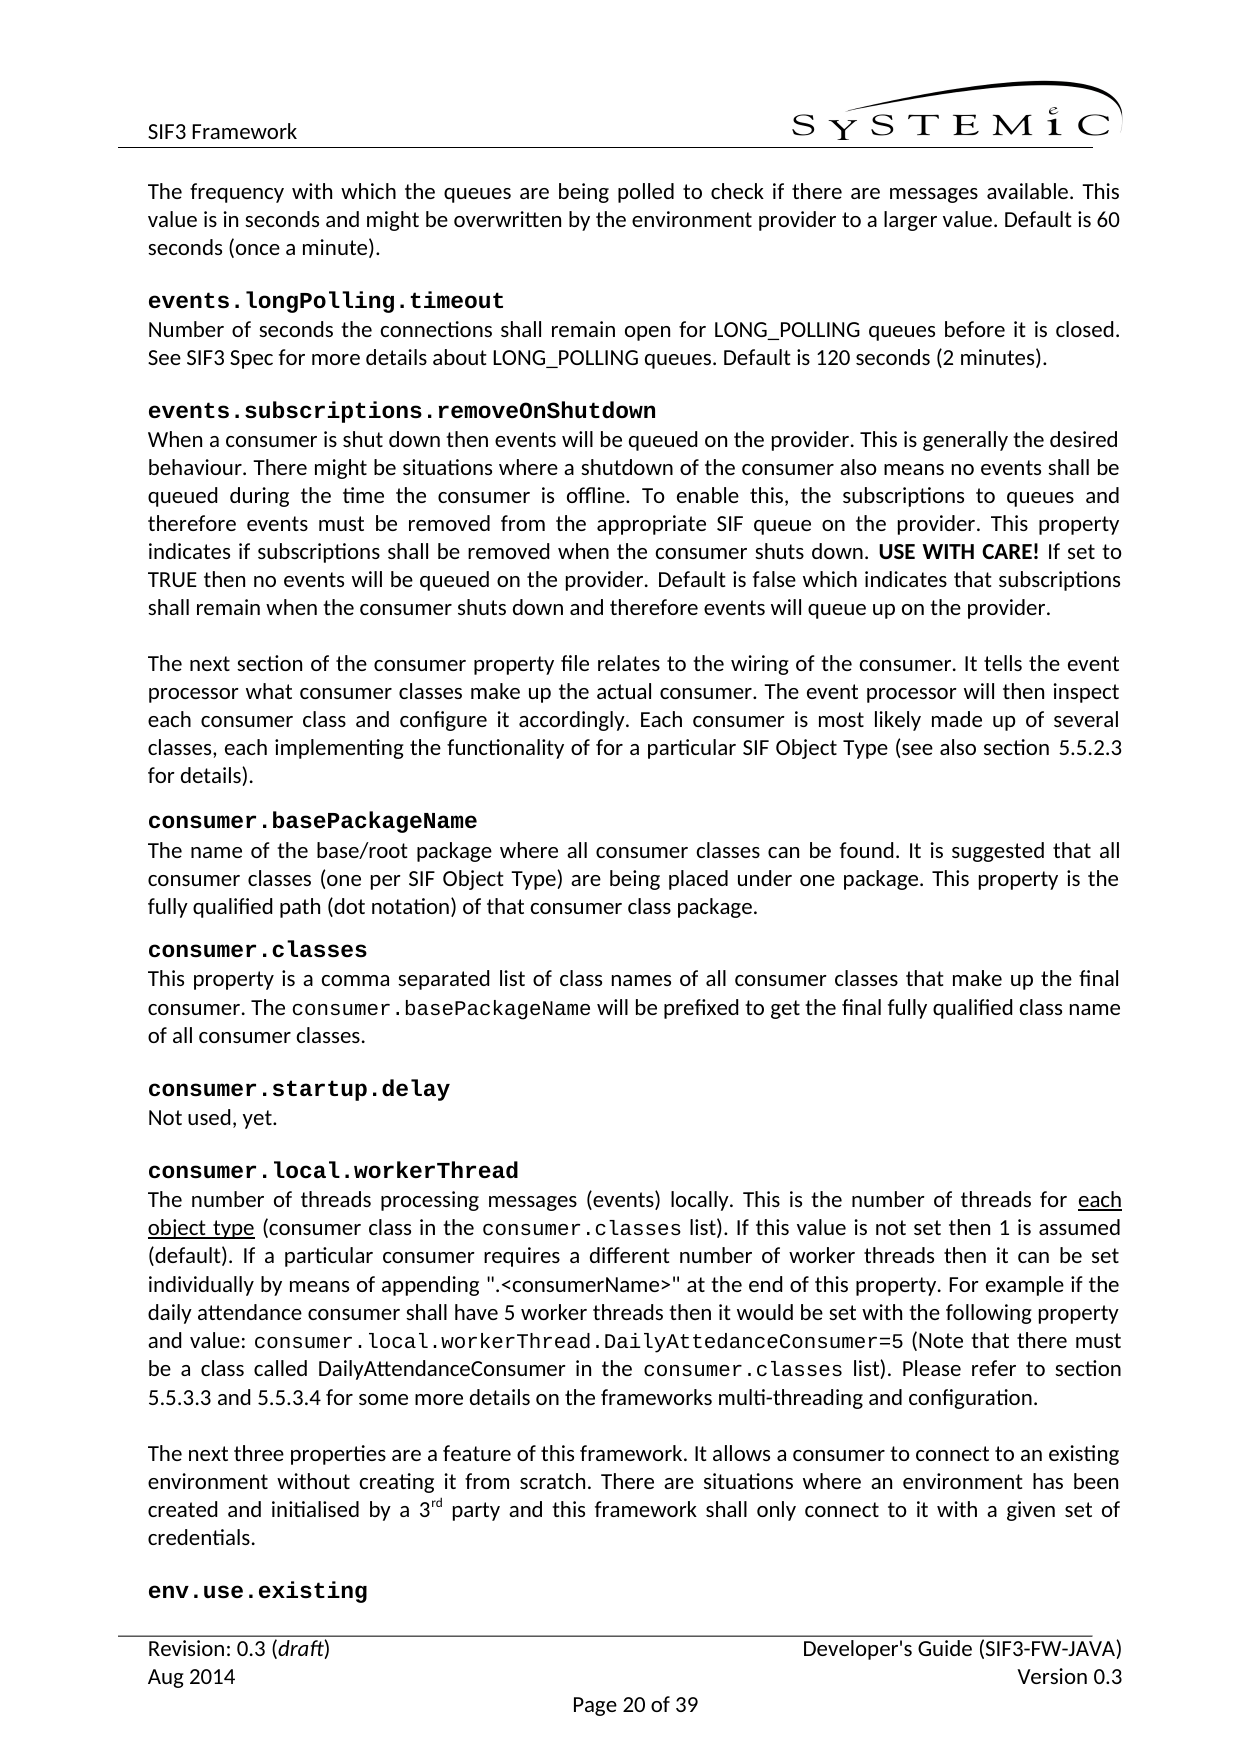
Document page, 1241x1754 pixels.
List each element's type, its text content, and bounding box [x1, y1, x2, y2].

text When a consumer is shut down then events will be queued on the provider. This is generally the desired behaviour. There might be situations where a shutdown of the consumer also means no events shall be queued during the time the consumer is offline. To enable this, the subscriptions to queues and therefore events must be removed from the appropriate SIF queue on the provider. This property indicates if subscriptions shall be removed when the consumer shuts down. USE WITH CARE! If set to TRUE then no events will be queued on the provider. Default is false which indicates that subscriptions shall remain when the consumer shuts down and therefore events will queue up on the provider. [148, 425, 1122, 621]
text consumer.basePackageName [148, 810, 1122, 836]
text Number of seconds the connections shall remain open for LONG_POLLING queues before it is closed. See SIF3 Spec for more details about LONG_POLLING queues. Default is 120 seconds (2 minutes). [148, 315, 1122, 371]
text Not used, yet. [148, 1103, 1122, 1131]
text The number of threads processing messages (events) locally. This is the number of threads for each object type (consumer class in the consumer.classes list). If this value is not set then 1 is assumed (default). If a particular consumer requires a different number of worker threads then it can be set individually by means of appending ".<consumerName>" at the end of this property. For example if the daily attendance consumer shall have 5 worker threads then it would be set with the following property and value: consumer.local.workerThread.DailyAttedanceConsumer=5 (Note that there must be a class called DailyAttendanceConsumer in the consumer.classes list). Please refer to section 5.5.3.3 and 5.5.3.4 for some more details on the frameworks multi-threading and configuration. [148, 1185, 1122, 1411]
text This property is a comma separated list of class names of all consumer classes that make up the final consumer. The consumer.basePackageName will be prefixed to get the final fully qualified class name of all consumer classes. [148, 964, 1122, 1049]
text The next section of the consumer property file relates to the wiring of the consumer. It tells the event processor what consumer classes make up the actual consumer. The event processor will then inspect each consumer class and configure it accordingly. Each consumer is most likely made up of several classes, each implementing the functionality of for a particular SIF Object Type (see also section 5.5.2.3 for details). [148, 649, 1122, 789]
picture [792, 80, 1123, 140]
text The frequency with which the queues are being polled to check if there are messages available. This value is in seconds and might be overwritten by the environment provider to a larger value. Default is 60 seconds (once a minute). [148, 177, 1122, 261]
text events.subscriptions.removeOnShutdown [148, 399, 1122, 425]
text consumer.startup.delay [148, 1077, 1122, 1103]
text The name of the base/root package where all consumer classes can be found. It is suggested that all consumer classes (one per SIF Object Type) are being placed under one package. This property is the fully qualified path (dot notation) of that consumer class package. [148, 836, 1122, 920]
text consumer.classes [148, 939, 1122, 964]
text consumer.local.workerThread [148, 1159, 1122, 1185]
text events.longPolling.timeout [148, 289, 1122, 315]
text env.use.existing [148, 1579, 1122, 1605]
